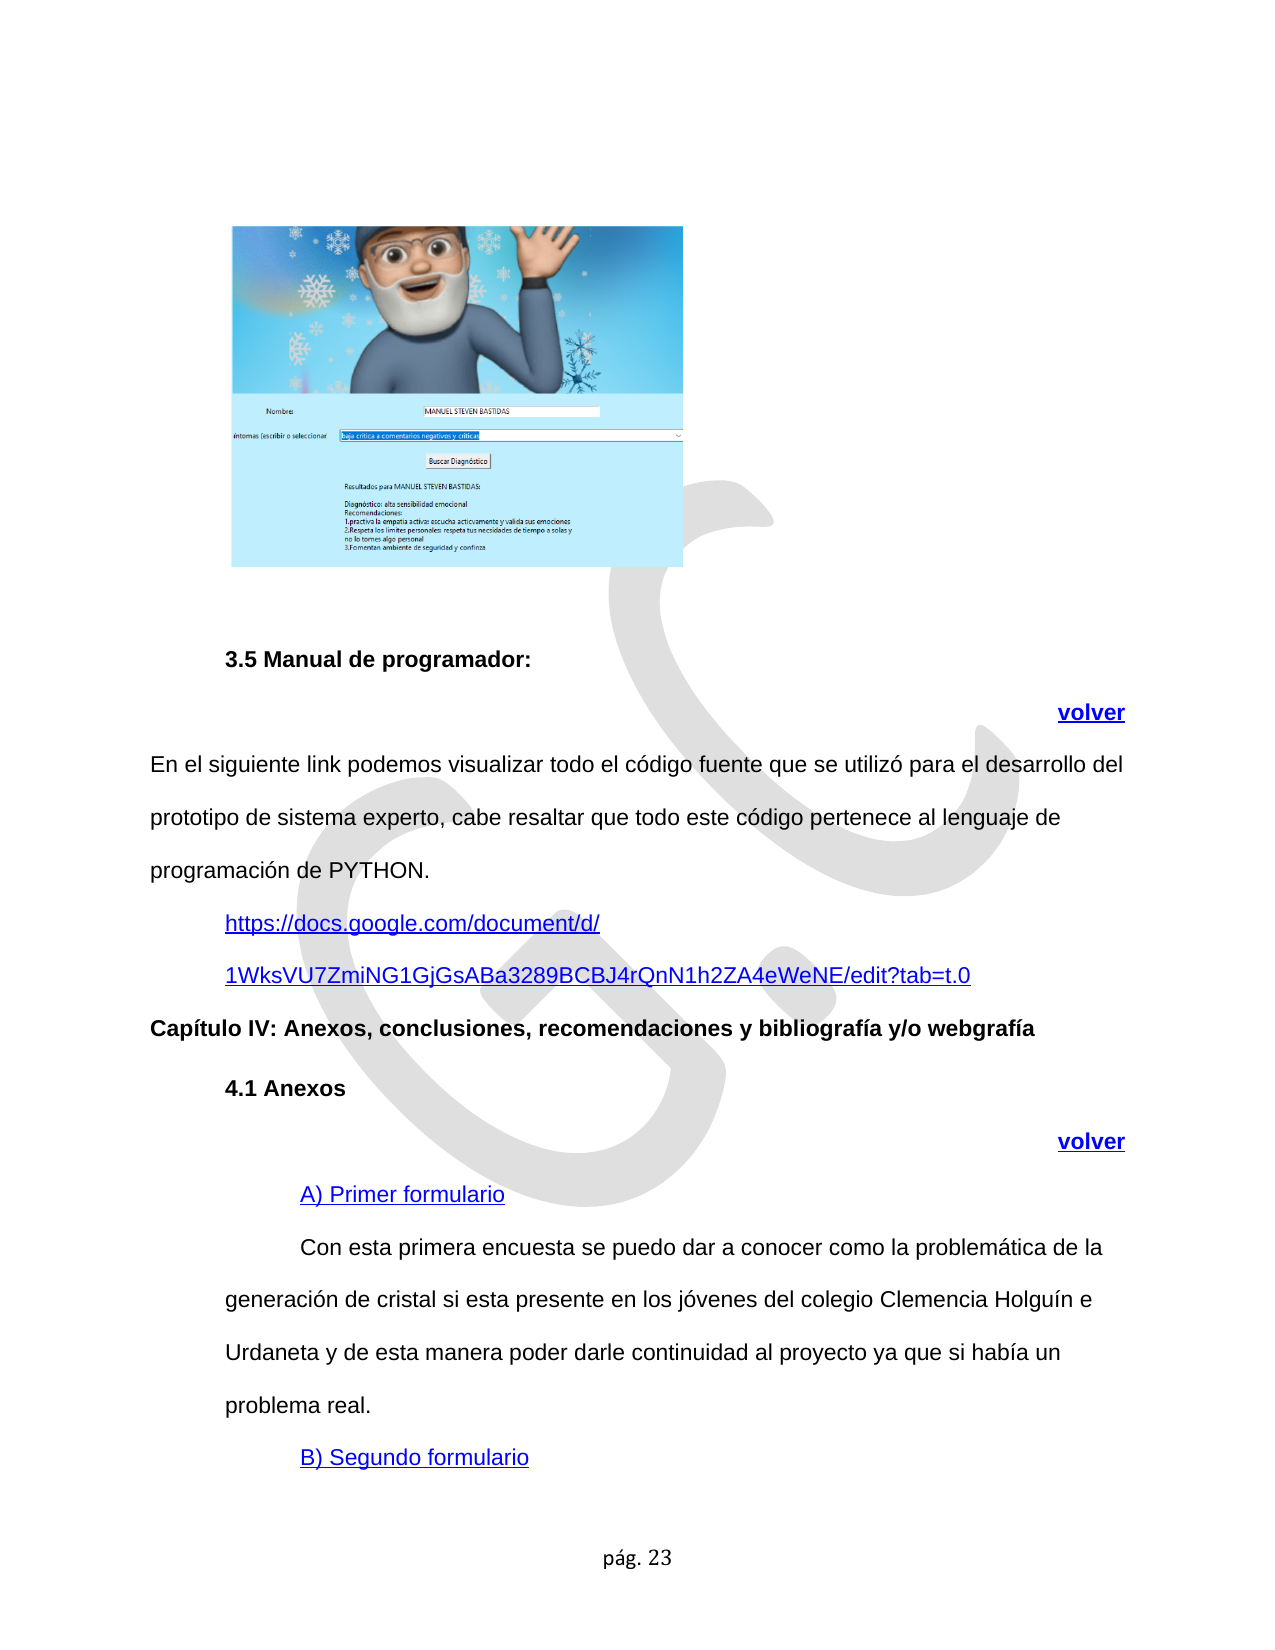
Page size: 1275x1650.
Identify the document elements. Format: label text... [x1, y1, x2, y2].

text A) Primer formulario [225, 1181, 1125, 1207]
text Con esta primera encuesta se puedo dar a conocer como la problemática de la generación de cristal si esta presente en los jóvenes del colegio Clemencia Holguín e Urdaneta y de esta manera poder darle continuidad al proyecto ya que si había un problema real. [225, 1233, 1125, 1418]
picture [231, 226, 683, 567]
text volver [225, 1128, 1125, 1154]
text B) Segundo formulario [225, 1444, 1125, 1471]
text https://docs.google.com/document/d/1WksVU7ZmiNG1GjGsABa3289BCBJ4rQnN1h2ZA4eWeNE/edit?tab=t.0 [225, 909, 1125, 989]
text 4.1 Anexos [150, 1075, 1125, 1102]
text Capítulo IV: Anexos, conclusiones, recomendaciones y bibliografía y/o webgrafía [150, 1015, 1125, 1041]
text En el siguiente link podemos visualizar todo el código fuente que se utilizó para el desarrollo del prototipo de sistema experto, cabe resaltar que todo este código pertenece al lenguaje de programación de PYTHON. [150, 751, 1125, 883]
text volver [150, 699, 1125, 725]
text 3.5 Manual de programador: [150, 646, 1125, 672]
